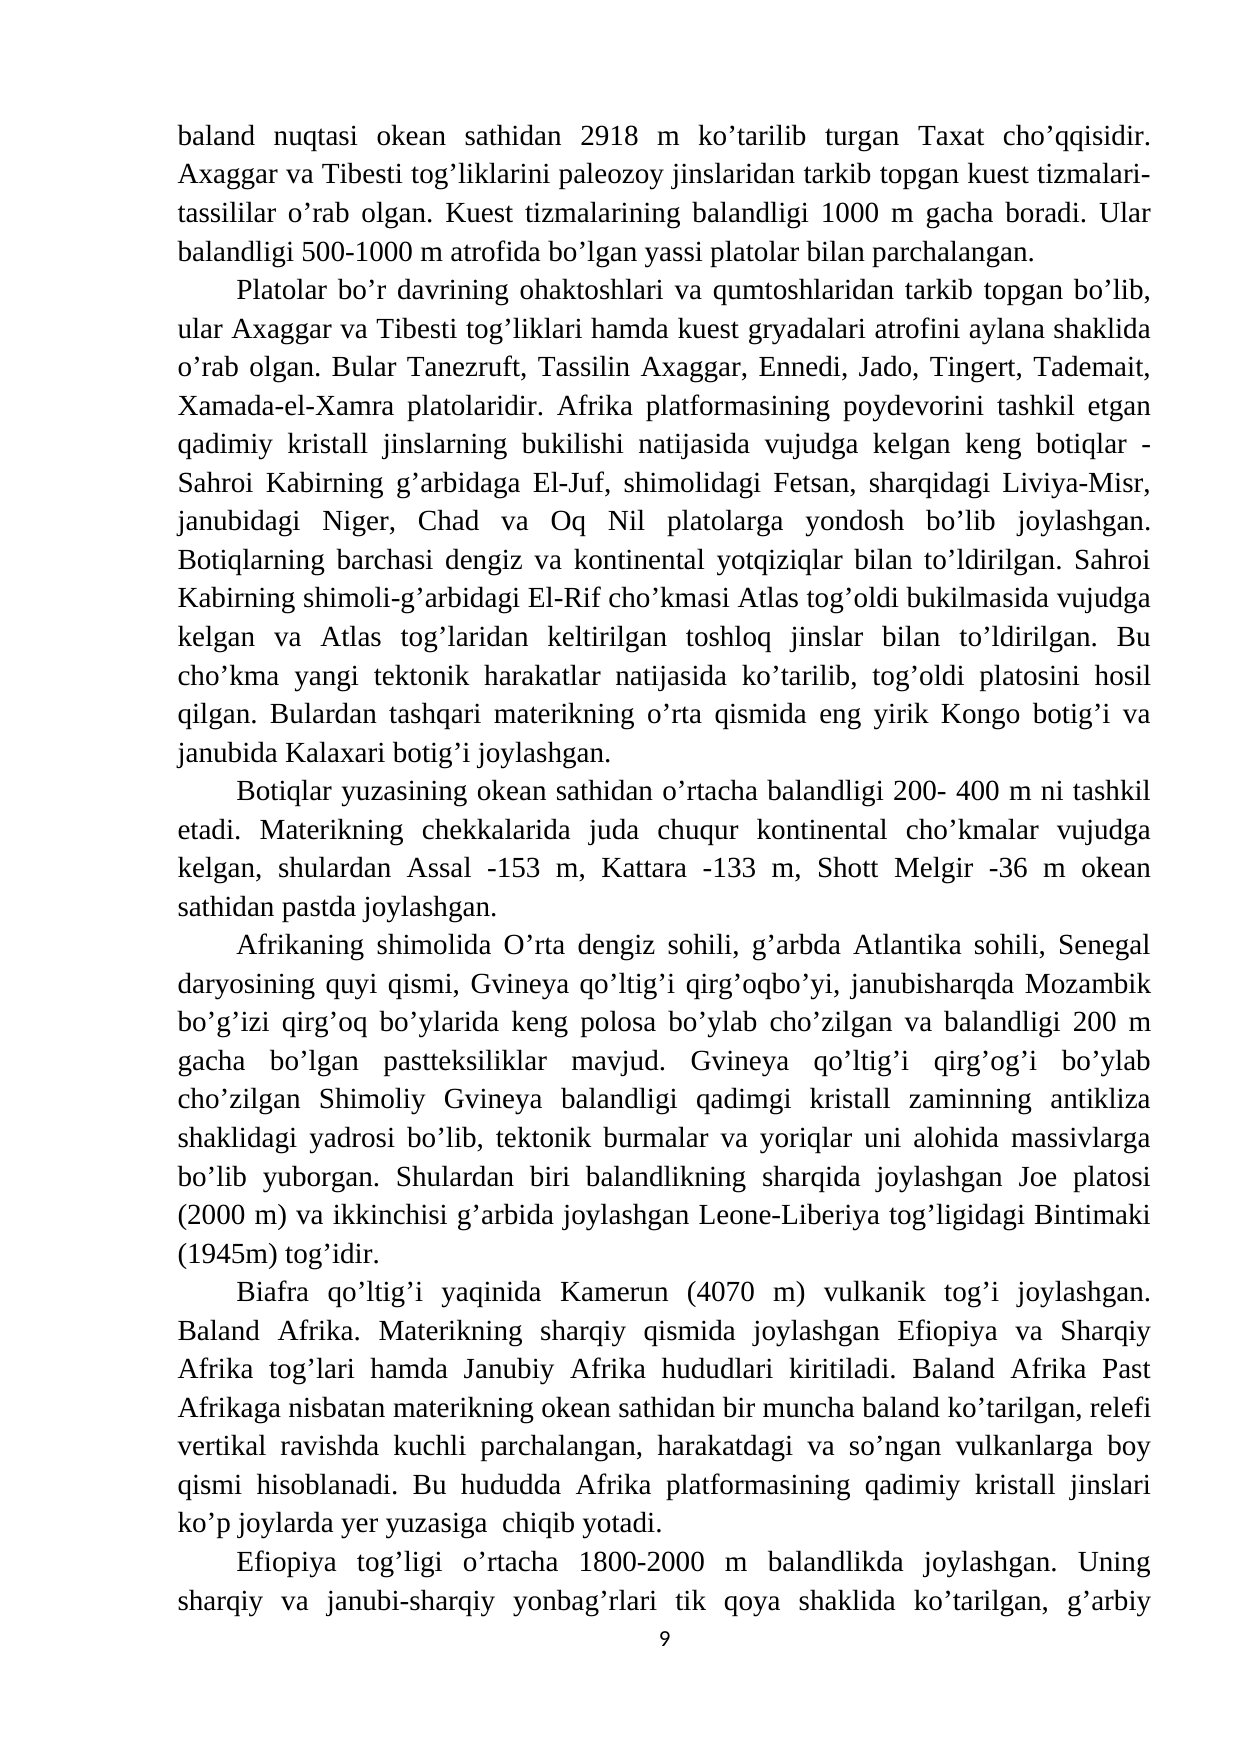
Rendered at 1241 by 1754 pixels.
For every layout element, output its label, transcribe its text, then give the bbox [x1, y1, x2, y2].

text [177, 118, 1152, 267]
text Biafra qo’ltig’i yaqinida Kamerun (4070 m) vulkanik tog’i joylashgan. Baland Afrika. Materikning sharqiy qismida joylashgan Efiopiya va Sharqiy Afrika tog’lari hamda Janubiy Afrika hududlari kiritiladi. Baland Afrika Past Afrikaga nisbatan materikning okean sathidan bir muncha baland ko’tarilgan, relefi vertikal ravishda kuchli parchalangan, harakatdagi va so’ngan vulkanlarga boy qismi hisoblanadi. Bu hududda Afrika platformasining qadimiy kristall jinslari ko’p joylarda yer yuzasiga chiqib yotadi. [177, 1274, 1152, 1539]
text Afrikaning shimolida O’rta dengiz sohili, g’arbda Atlantika sohili, Senegal daryosining quyi qismi, Gvineya qo’ltig’i qirg’oqbo’yi, janubisharqda Mozambik bo’g’izi qirg’oq bo’ylarida keng polosa bo’ylab cho’zilgan va balandligi 200 m gacha bo’lgan pastteksiliklar mavjud. Gvineya qo’ltig’i qirg’og’i bo’ylab cho’zilgan Shimoliy Gvineya balandligi qadimgi kristall zaminning antikliza shaklidagi yadrosi bo’lib, tektonik burmalar va yoriqlar uni alohida massivlarga bo’lib yuborgan. Shulardan biri balandlikning sharqida joylashgan Joe platosi (2000 m) va ikkinchisi g’arbida joylashgan Leone-Liberiya tog’ligidagi Bintimaki (1945m) tog’idir. [177, 927, 1152, 1269]
text Platolar bo’r davrining ohaktoshlari va qumtoshlaridan tarkib topgan bo’lib, ular Axaggar va Tibesti tog’liklari hamda kuest gryadalari atrofini aylana shaklida o’rab olgan. Bular Tanezruft, Tassilin Axaggar, Ennedi, Jado, Tingert, Tademait, Xamada-el-Xamra platolaridir. Afrika platformasining poydevorini tashkil etgan qadimiy kristall jinslarning bukilishi natijasida vujudga kelgan keng botiqlar - Sahroi Kabirning g’arbidaga El-Juf, shimolidagi Fetsan, sharqidagi Liviya-Misr, janubidagi Niger, Chad va Oq Nil platolarga yondosh bo’lib joylashgan. Botiqlarning barchasi dengiz va kontinental yotqiziqlar bilan to’ldirilgan. Sahroi Kabirning shimoli-g’arbidagi El-Rif cho’kmasi Atlas tog’oldi bukilmasida vujudga kelgan va Atlas tog’laridan keltirilgan toshloq jinslar bilan to’ldirilgan. Bu cho’kma yangi tektonik harakatlar natijasida ko’tarilib, tog’oldi platosini hosil qilgan. Bulardan tashqari materikning o’rta qismida eng yirik Kongo botig’i va janubida Kalaxari botig’i joylashgan. [177, 272, 1152, 768]
text Botiqlar yuzasining okean sathidan o’rtacha balandligi 200- 400 m ni tashkil etadi. Materikning chekkalarida juda chuqur kontinental cho’kmalar vujudga kelgan, shulardan Assal -153 m, Kattara -133 m, Shott Melgir -36 m okean sathidan pastda joylashgan. [177, 773, 1152, 922]
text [177, 1544, 1152, 1616]
